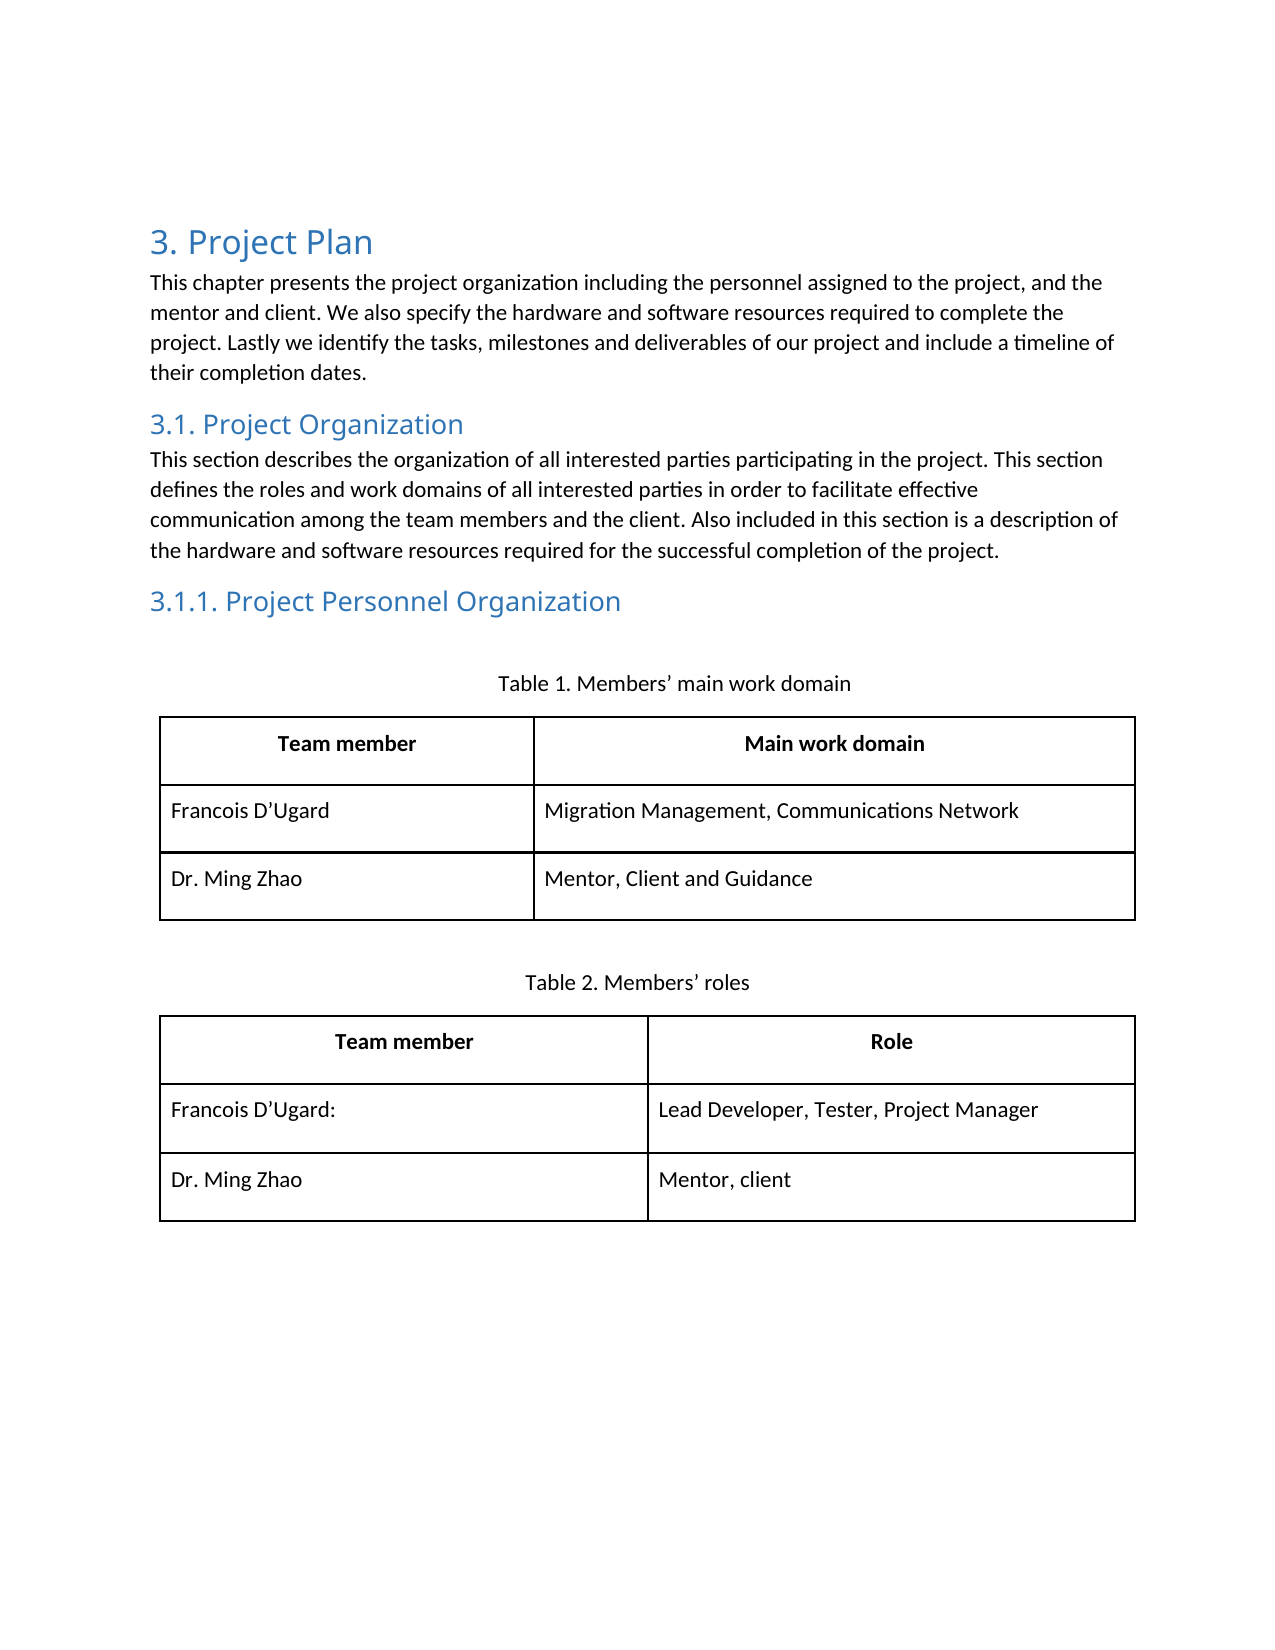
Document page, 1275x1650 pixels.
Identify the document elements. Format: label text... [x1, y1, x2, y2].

subtitle 3.1.1. Project Personnel Organization [150, 583, 1125, 619]
table_cell Dr. Ming Zhao [161, 1154, 647, 1220]
table_cell Migration Management, Communications Network [535, 786, 1134, 851]
table_cell Dr. Ming Zhao [161, 854, 533, 919]
table_header Team member [161, 1017, 647, 1082]
table_cell Lead Developer, Tester, Project Manager [649, 1085, 1134, 1152]
table_cell Mentor, Client and Guidance [535, 854, 1134, 919]
text Table 2. Members’ roles [150, 968, 1125, 996]
table_cell Francois D’Ugard: [161, 1085, 647, 1152]
text This chapter presents the project organization including the personnel assigned to the project, and the mentor and client. We also specify the hardware and software resources required to complete the project. Lastly we identify the tasks, milestones and deliverables of our project and include a timeline of their completion dates. [150, 268, 1125, 387]
subtitle Project Plan [150, 219, 1125, 264]
text This section describes the organization of all interested parties participating in the project. This section defines the roles and work domains of all interested parties in order to facilitate effective communication among the team members and the client. Also included in this section is a description of the hardware and software resources required for the successful completion of the project. [150, 445, 1125, 564]
subtitle 3.1. Project Organization [150, 405, 1125, 442]
table_header Team member [161, 718, 533, 784]
table_header Main work domain [535, 718, 1134, 784]
table_cell Mentor, client [649, 1154, 1134, 1220]
text Table 1. Members’ main work domain [150, 669, 1125, 697]
table_header Role [649, 1017, 1134, 1082]
table_cell Francois D’Ugard [161, 786, 533, 851]
